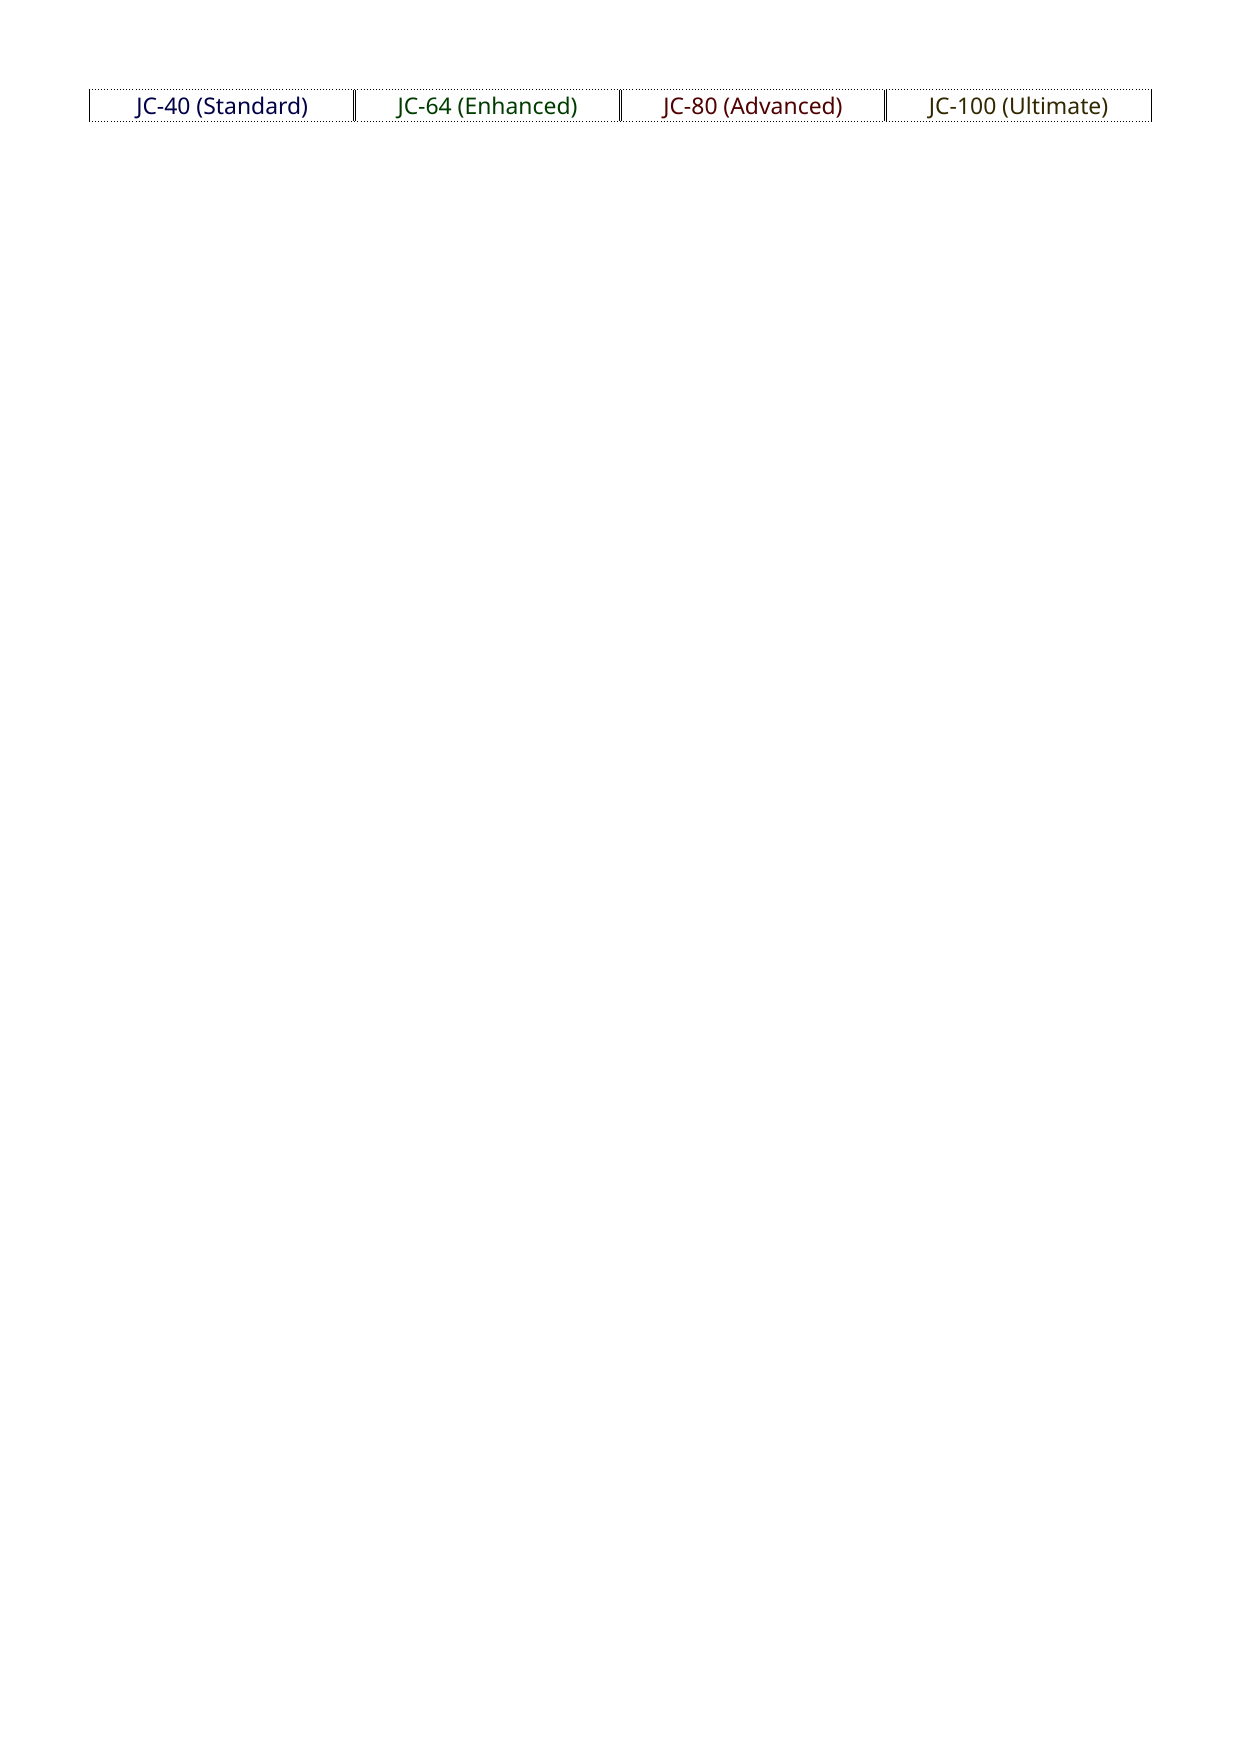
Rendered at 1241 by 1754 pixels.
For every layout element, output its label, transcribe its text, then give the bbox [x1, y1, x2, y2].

table_header JC-40 (Standard) [90, 89, 353, 121]
table_header JC-80 (Advanced) [622, 89, 884, 121]
table_header JC-100 (Ultimate) [887, 89, 1151, 121]
table_header JC-64 (Enhanced) [356, 89, 619, 121]
